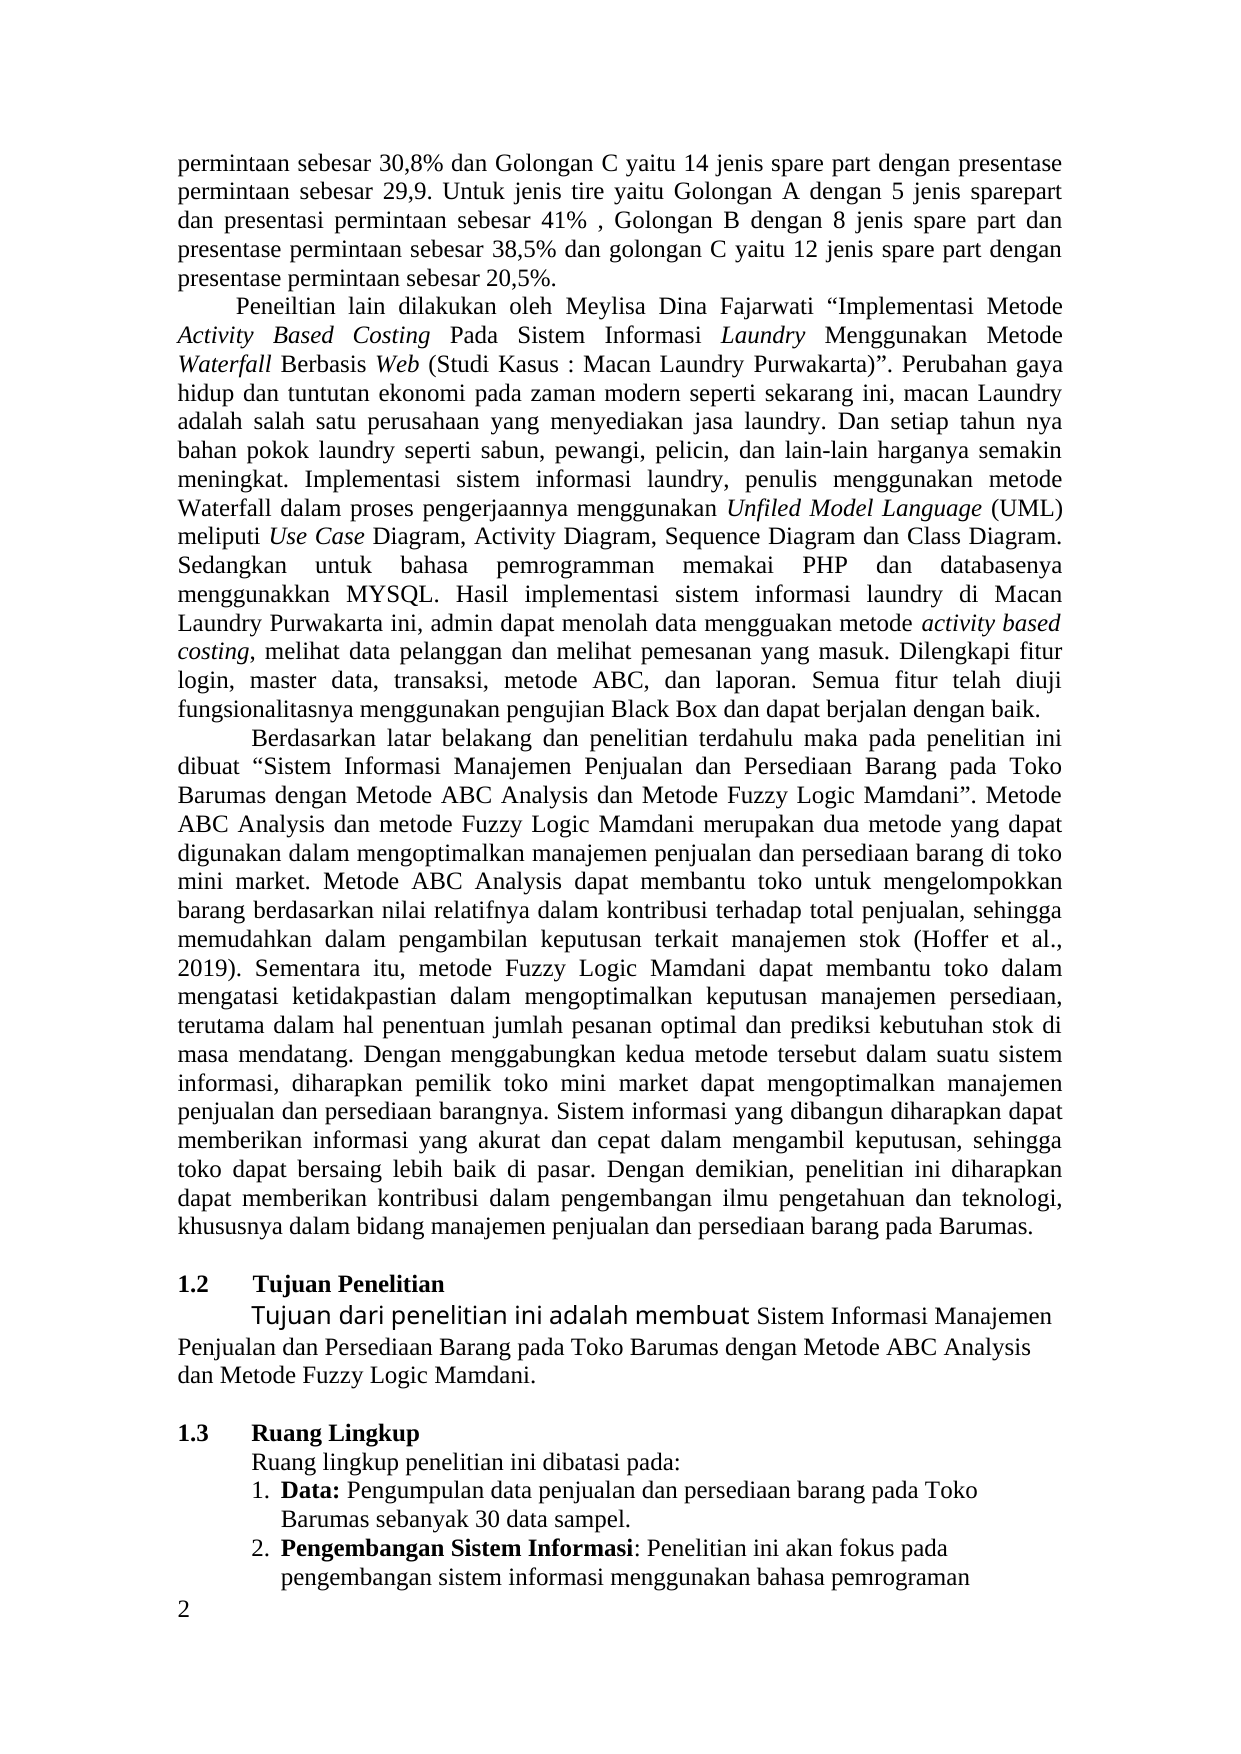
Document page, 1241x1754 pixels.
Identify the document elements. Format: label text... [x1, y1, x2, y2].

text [177, 148, 1063, 291]
text Tujuan dari penelitian ini adalah membuat Sistem Informasi Manajemen Penjualan dan Persediaan Barang pada Toko Barumas dengan Metode ABC Analysis dan Metode Fuzzy Logic Mamdani. [177, 1298, 1063, 1389]
subtitle Ruang Lingkup [177, 1418, 1063, 1447]
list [251, 1533, 1063, 1591]
list Data: Pengumpulan data penjualan dan persediaan barang pada Toko Barumas sebanyak 30 data sampel. [251, 1476, 1063, 1533]
subtitle Tujuan Penelitian [177, 1269, 1063, 1298]
text Berdasarkan latar belakang dan penelitian terdahulu maka pada penelitian ini dibuat “Sistem Informasi Manajemen Penjualan dan Persediaan Barang pada Toko Barumas dengan Metode ABC Analysis dan Metode Fuzzy Logic Mamdani”. Metode ABC Analysis dan metode Fuzzy Logic Mamdani merupakan dua metode yang dapat digunakan dalam mengoptimalkan manajemen penjualan dan persediaan barang di toko mini market. Metode ABC Analysis dapat membantu toko untuk mengelompokkan barang berdasarkan nilai relatifnya dalam kontribusi terhadap total penjualan, sehingga memudahkan dalam pengambilan keputusan terkait manajemen stok (Hoffer et al., 2019)​. Sementara itu, metode Fuzzy Logic Mamdani dapat membantu toko dalam mengatasi ketidakpastian dalam mengoptimalkan keputusan manajemen persediaan, terutama dalam hal penentuan jumlah pesanan optimal dan prediksi kebutuhan stok di masa mendatang. Dengan menggabungkan kedua metode tersebut dalam suatu sistem informasi, diharapkan pemilik toko mini market dapat mengoptimalkan manajemen penjualan dan persediaan barangnya. Sistem informasi yang dibangun diharapkan dapat memberikan informasi yang akurat dan cepat dalam mengambil keputusan, sehingga toko dapat bersaing lebih baik di pasar. Dengan demikian, penelitian ini diharapkan dapat memberikan kontribusi dalam pengembangan ilmu pengetahuan dan teknologi, khususnya dalam bidang manajemen penjualan dan persediaan barang pada Barumas. [177, 723, 1063, 1240]
text Peneiltian lain dilakukan oleh Meylisa Dina Fajarwati “Implementasi Metode Activity Based Costing Pada Sistem Informasi Laundry Menggunakan Metode Waterfall Berbasis Web (Studi Kasus : Macan Laundry Purwakarta)”. Perubahan gaya hidup dan tuntutan ekonomi pada zaman modern seperti sekarang ini, macan Laundry adalah salah satu perusahaan yang menyediakan jasa laundry. Dan setiap tahun nya bahan pokok laundry seperti sabun, pewangi, pelicin, dan lain-lain harganya semakin meningkat. Implementasi sistem informasi laundry, penulis menggunakan metode Waterfall dalam proses pengerjaannya menggunakan Unfiled Model Language (UML) meliputi Use Case Diagram, Activity Diagram, Sequence Diagram dan Class Diagram. Sedangkan untuk bahasa pemrogramman memakai PHP dan databasenya menggunakkan MYSQL. Hasil implementasi sistem informasi laundry di Macan Laundry Purwakarta ini, admin dapat menolah data mengguakan metode activity based costing, melihat data pelanggan dan melihat pemesanan yang masuk. Dilengkapi fitur login, master data, transaksi, metode ABC, dan laporan. Semua fitur telah diuji fungsionalitasnya menggunakan pengujian Black Box dan dapat berjalan dengan baik. [177, 291, 1063, 723]
text Ruang lingkup penelitian ini dibatasi pada: [177, 1447, 1063, 1476]
